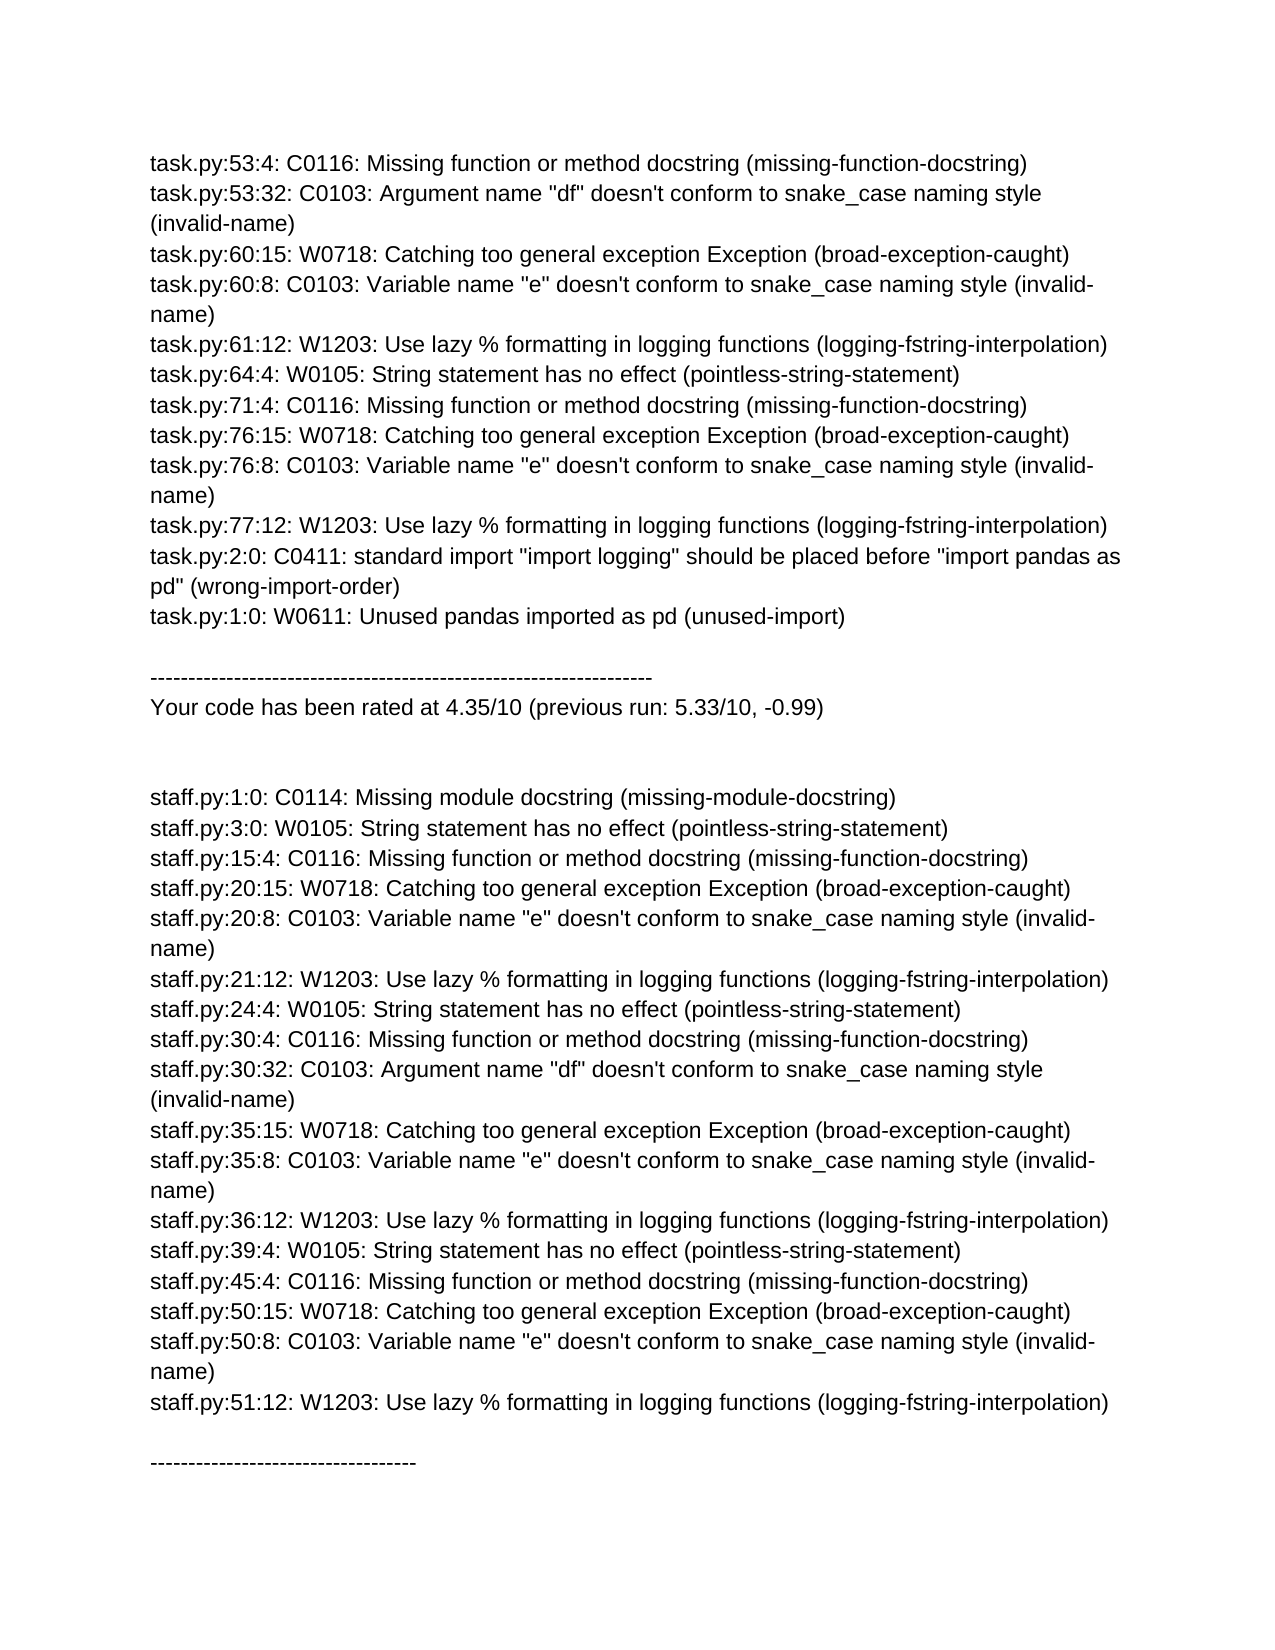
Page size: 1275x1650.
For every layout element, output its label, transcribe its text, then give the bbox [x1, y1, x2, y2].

text staff.py:3:0: W0105: String statement has no effect (pointless-string-statement) [150, 814, 1125, 841]
text task.py:53:32: C0103: Argument name "df" doesn't conform to snake_case naming style (invalid-name) [150, 180, 1125, 237]
text staff.py:50:15: W0718: Catching too general exception Exception (broad-exception-caught) [150, 1298, 1125, 1324]
text task.py:1:0: W0611: Unused pandas imported as pd (unused-import) [150, 603, 1125, 629]
text staff.py:39:4: W0105: String statement has no effect (pointless-string-statement) [150, 1237, 1125, 1264]
text staff.py:50:8: C0103: Variable name "e" doesn't conform to snake_case naming style (invalid-name) [150, 1328, 1125, 1385]
text staff.py:20:15: W0718: Catching too general exception Exception (broad-exception-caught) [150, 875, 1125, 901]
text task.py:76:15: W0718: Catching too general exception Exception (broad-exception-caught) [150, 422, 1125, 448]
text ------------------------------------------------------------------ [150, 663, 1125, 690]
text staff.py:24:4: W0105: String statement has no effect (pointless-string-statement) [150, 996, 1125, 1022]
text staff.py:1:0: C0114: Missing module docstring (missing-module-docstring) [150, 784, 1125, 811]
text task.py:53:4: C0116: Missing function or method docstring (missing-function-docstring) [150, 150, 1125, 176]
text task.py:61:12: W1203: Use lazy % formatting in logging functions (logging-fstring-interpolation) [150, 331, 1125, 358]
text staff.py:35:15: W0718: Catching too general exception Exception (broad-exception-caught) [150, 1117, 1125, 1143]
text task.py:60:15: W0718: Catching too general exception Exception (broad-exception-caught) [150, 241, 1125, 267]
text Your code has been rated at 4.35/10 (previous run: 5.33/10, -0.99) [150, 694, 1125, 720]
text staff.py:35:8: C0103: Variable name "e" doesn't conform to snake_case naming style (invalid-name) [150, 1147, 1125, 1203]
text task.py:71:4: C0116: Missing function or method docstring (missing-function-docstring) [150, 392, 1125, 418]
text task.py:77:12: W1203: Use lazy % formatting in logging functions (logging-fstring-interpolation) [150, 512, 1125, 539]
text ----------------------------------- [150, 1449, 1125, 1475]
text task.py:64:4: W0105: String statement has no effect (pointless-string-statement) [150, 361, 1125, 388]
text staff.py:45:4: C0116: Missing function or method docstring (missing-function-docstring) [150, 1268, 1125, 1294]
text staff.py:21:12: W1203: Use lazy % formatting in logging functions (logging-fstring-interpolation) [150, 966, 1125, 992]
text task.py:60:8: C0103: Variable name "e" doesn't conform to snake_case naming style (invalid-name) [150, 271, 1125, 327]
text staff.py:30:32: C0103: Argument name "df" doesn't conform to snake_case naming style (invalid-name) [150, 1056, 1125, 1113]
text staff.py:30:4: C0116: Missing function or method docstring (missing-function-docstring) [150, 1026, 1125, 1052]
text staff.py:15:4: C0116: Missing function or method docstring (missing-function-docstring) [150, 845, 1125, 871]
text staff.py:20:8: C0103: Variable name "e" doesn't conform to snake_case naming style (invalid-name) [150, 905, 1125, 962]
text staff.py:36:12: W1203: Use lazy % formatting in logging functions (logging-fstring-interpolation) [150, 1207, 1125, 1234]
text task.py:2:0: C0411: standard import "import logging" should be placed before "import pandas as pd" (wrong-import-order) [150, 543, 1125, 599]
text task.py:76:8: C0103: Variable name "e" doesn't conform to snake_case naming style (invalid-name) [150, 452, 1125, 509]
text staff.py:51:12: W1203: Use lazy % formatting in logging functions (logging-fstring-interpolation) [150, 1388, 1125, 1415]
